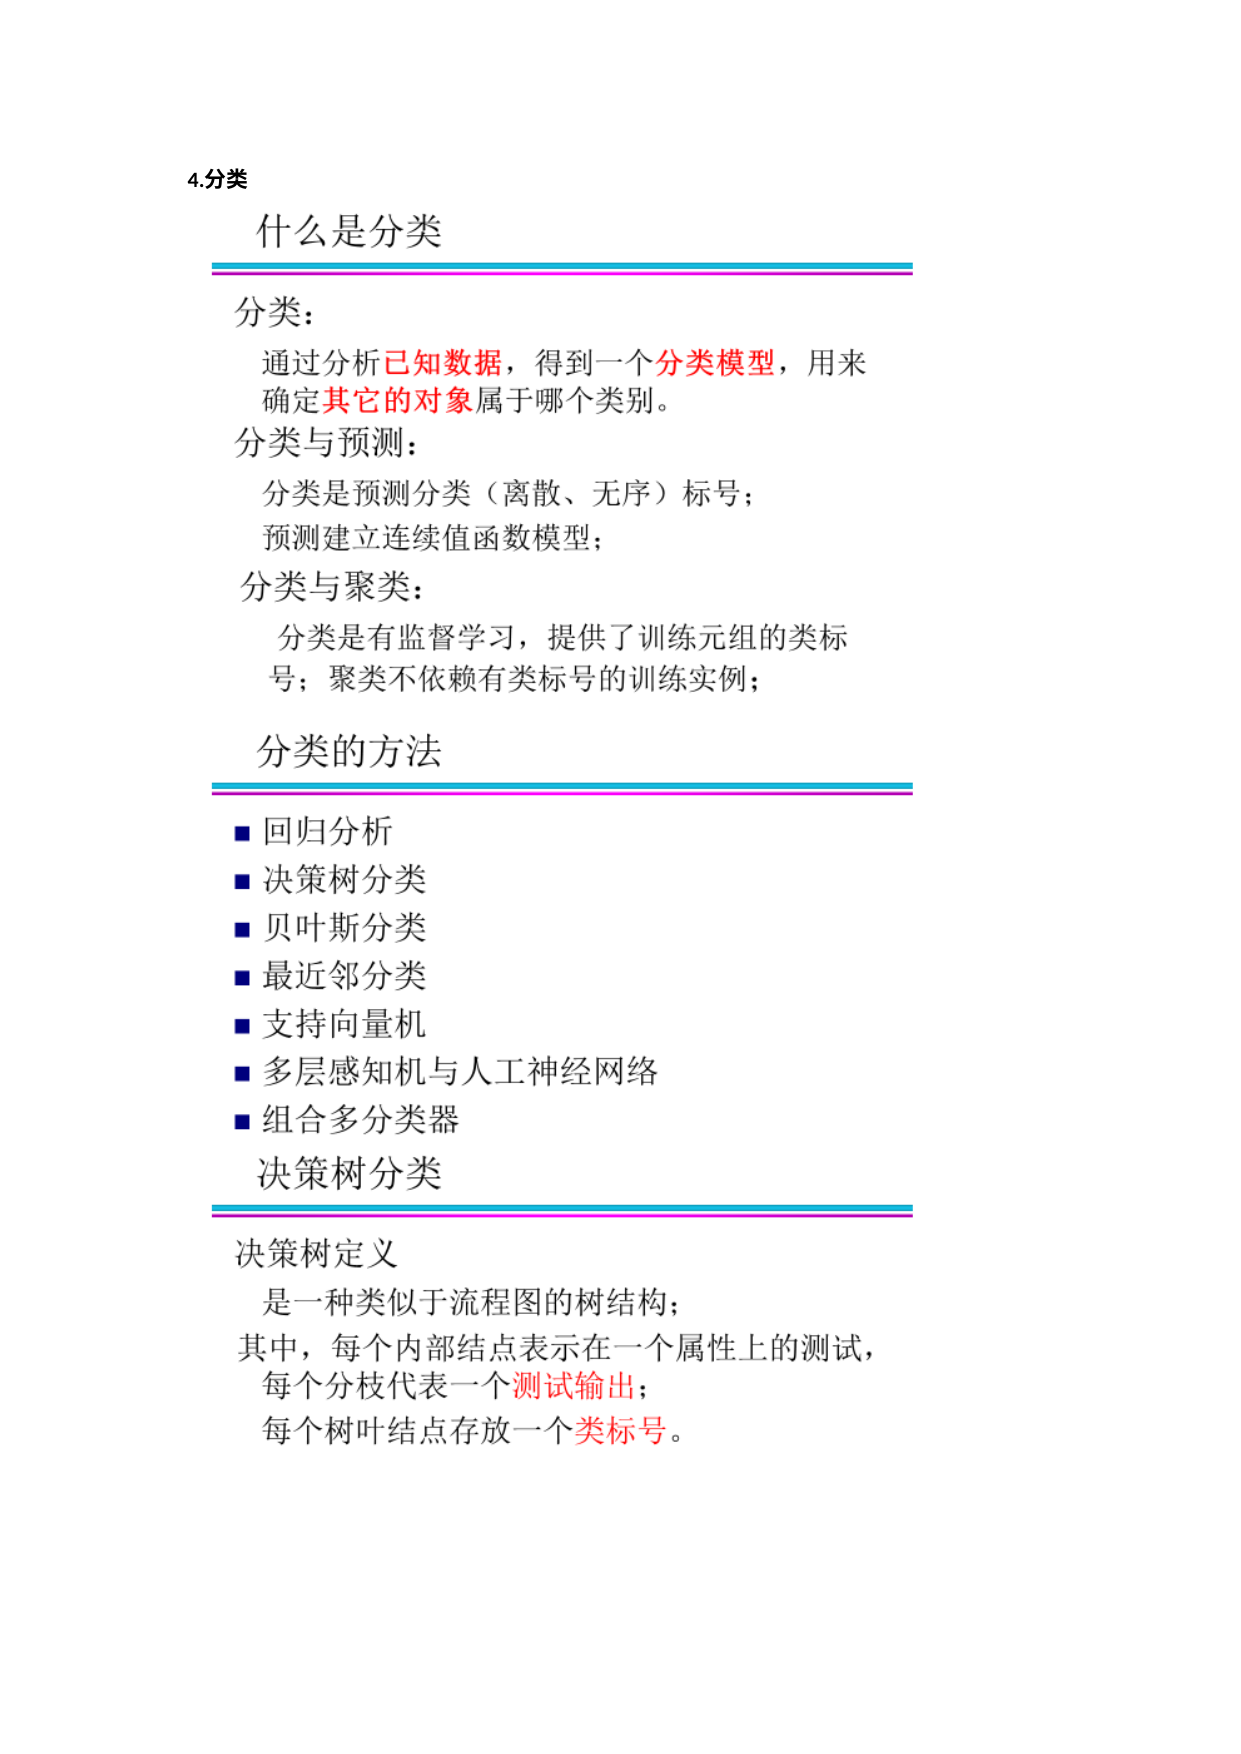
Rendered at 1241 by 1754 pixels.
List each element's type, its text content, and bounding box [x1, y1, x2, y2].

picture [187, 194, 938, 703]
picture [187, 714, 938, 1461]
text 4.分类 [187, 162, 1053, 194]
